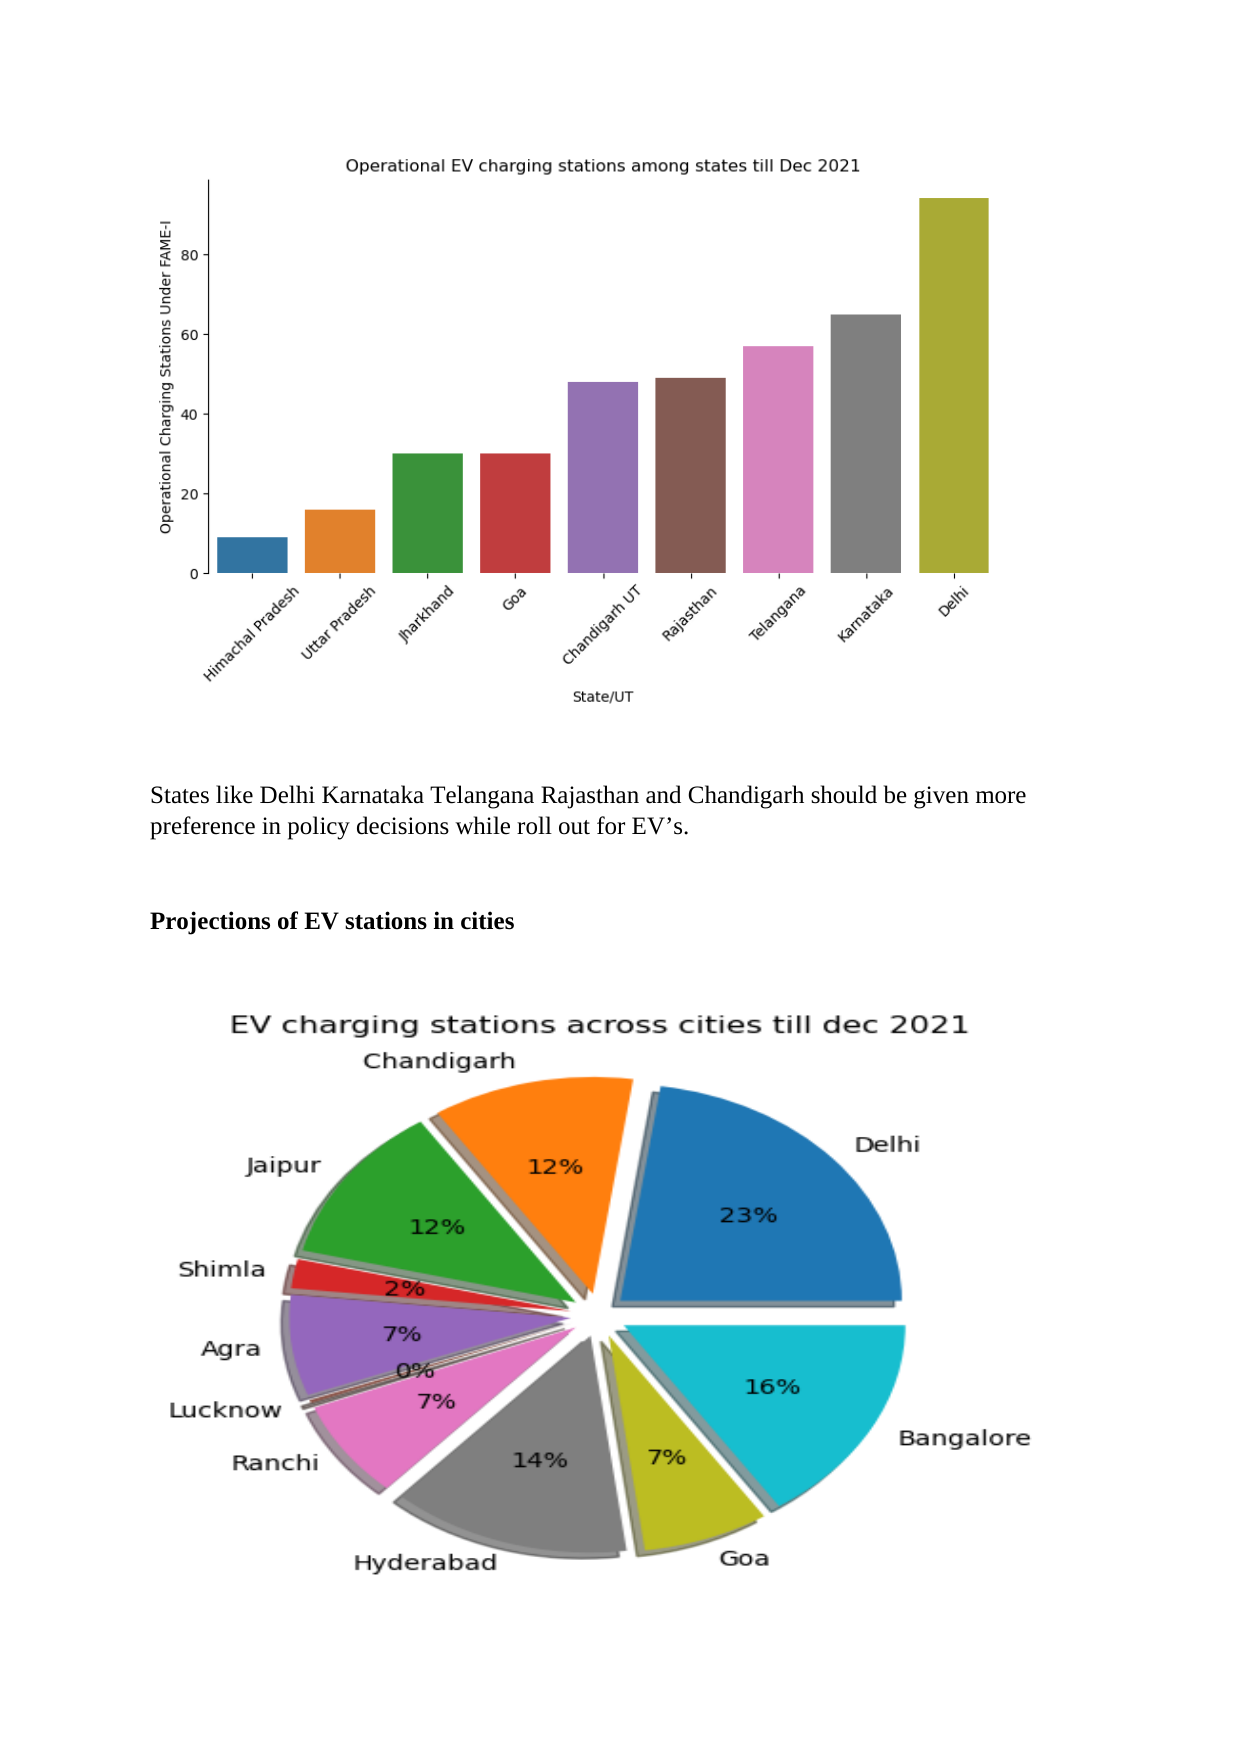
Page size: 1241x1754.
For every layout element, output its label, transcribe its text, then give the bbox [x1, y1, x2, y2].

text Projections of EV stations in cities [150, 906, 1090, 935]
text States like Delhi Karnataka Telangana Rajasthan and Chandigarh should be given more preference in policy decisions while roll out for EV’s. [150, 780, 1090, 840]
picture [150, 150, 1008, 714]
picture [150, 1001, 1051, 1601]
